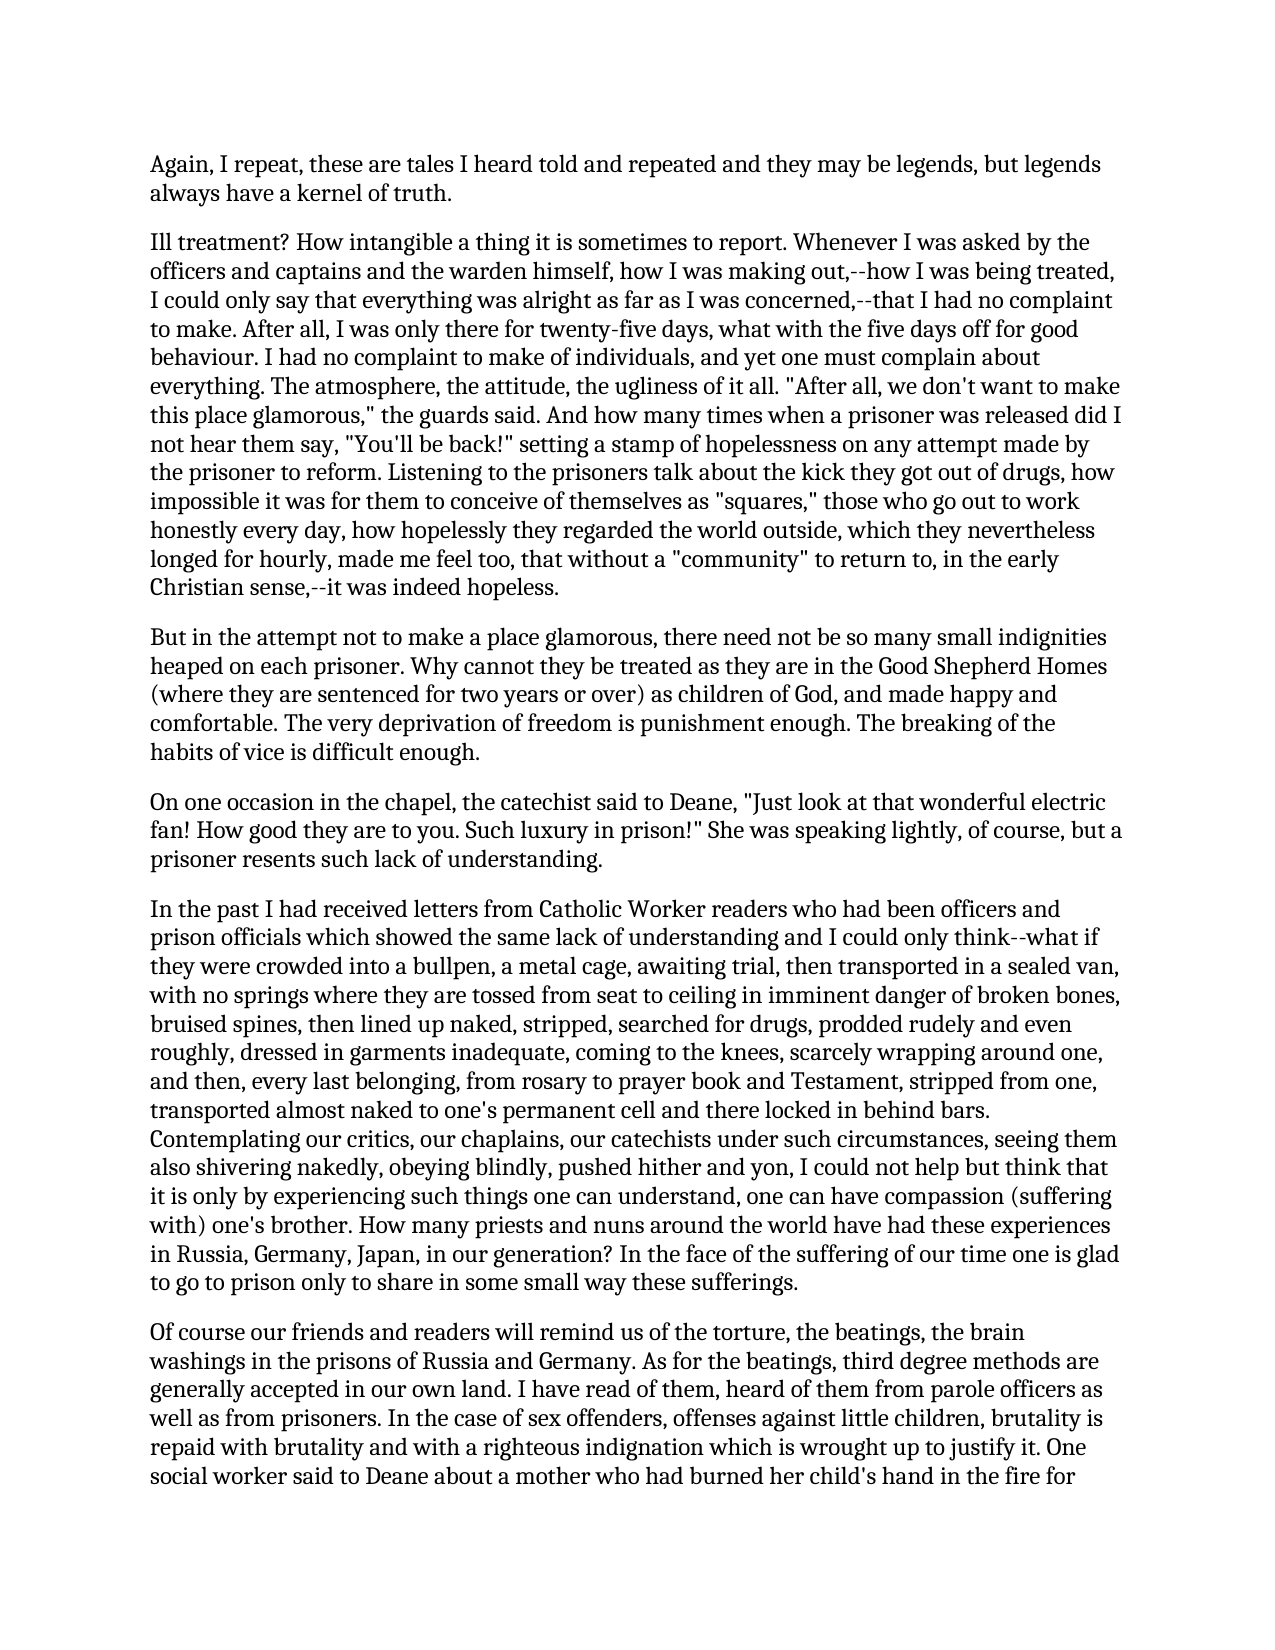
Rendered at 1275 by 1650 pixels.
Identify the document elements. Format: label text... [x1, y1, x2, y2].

text On one occasion in the chapel, the catechist said to Deane, "Just look at that wonderful electric fan! How good they are to you. Such luxury in prison!" She was speaking lightly, of course, but a prisoner resents such lack of understanding. [150, 787, 1125, 874]
text Again, I repeat, these are tales I heard told and repeated and they may be legends, but legends always have a kernel of truth. [150, 150, 1125, 207]
text Ill treatment? How intangible a thing it is sometimes to report. Whenever I was asked by the officers and captains and the warden himself, how I was making out,--how I was being treated, I could only say that everything was alright as far as I was concerned,--that I had no complaint to make. After all, I was only there for twenty-five days, what with the five days off for good behaviour. I had no complaint to make of individuals, and yet one must complain about everything. The atmosphere, the attitude, the ugliness of it all. "After all, we don't want to make this place glamorous," the guards said. And how many times when a prisoner was released did I not hear them say, "You'll be back!" setting a stamp of hopelessness on any attempt made by the prisoner to reform. Listening to the prisoners talk about the kick they got out of drugs, how impossible it was for them to conceive of themselves as "squares," those who go out to work honestly every day, how hopelessly they regarded the world outside, which they nevertheless longed for hourly, made me feel too, that without a "community" to return to, in the early Christian sense,--it was indeed hopeless. [150, 228, 1125, 602]
text In the past I had received letters from Catholic Worker readers who had been officers and prison officials which showed the same lack of understanding and I could only think--what if they were crowded into a bullpen, a metal cage, awaiting trial, then transported in a sealed van, with no springs where they are tossed from seat to ceiling in imminent danger of broken bones, bruised spines, then lined up naked, stripped, searched for drugs, prodded rudely and even roughly, dressed in garments inadequate, coming to the knees, scarcely wrapping around one, and then, every last belonging, from rosary to prayer book and Testament, stripped from one, transported almost naked to one's permanent cell and there locked in behind bars. Contemplating our critics, our chaplains, our catechists under such circumstances, seeing them also shivering nakedly, obeying blindly, pushed hither and yon, I could not help but think that it is only by experiencing such things one can understand, one can have compassion (suffering with) one's brother. How many priests and nuns around the world have had these experiences in Russia, Germany, Japan, in our generation? In the face of the suffering of our time one is glad to go to prison only to share in some small way these sufferings. [150, 894, 1125, 1297]
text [150, 1318, 1125, 1490]
text But in the attempt not to make a place glamorous, there need not be so many small indignities heaped on each prisoner. Why cannot they be treated as they are in the Good Shepherd Homes (where they are sentenced for two years or over) as children of God, and made happy and comfortable. The very deprivation of freedom is punishment enough. The breaking of the habits of vice is difficult enough. [150, 623, 1125, 767]
